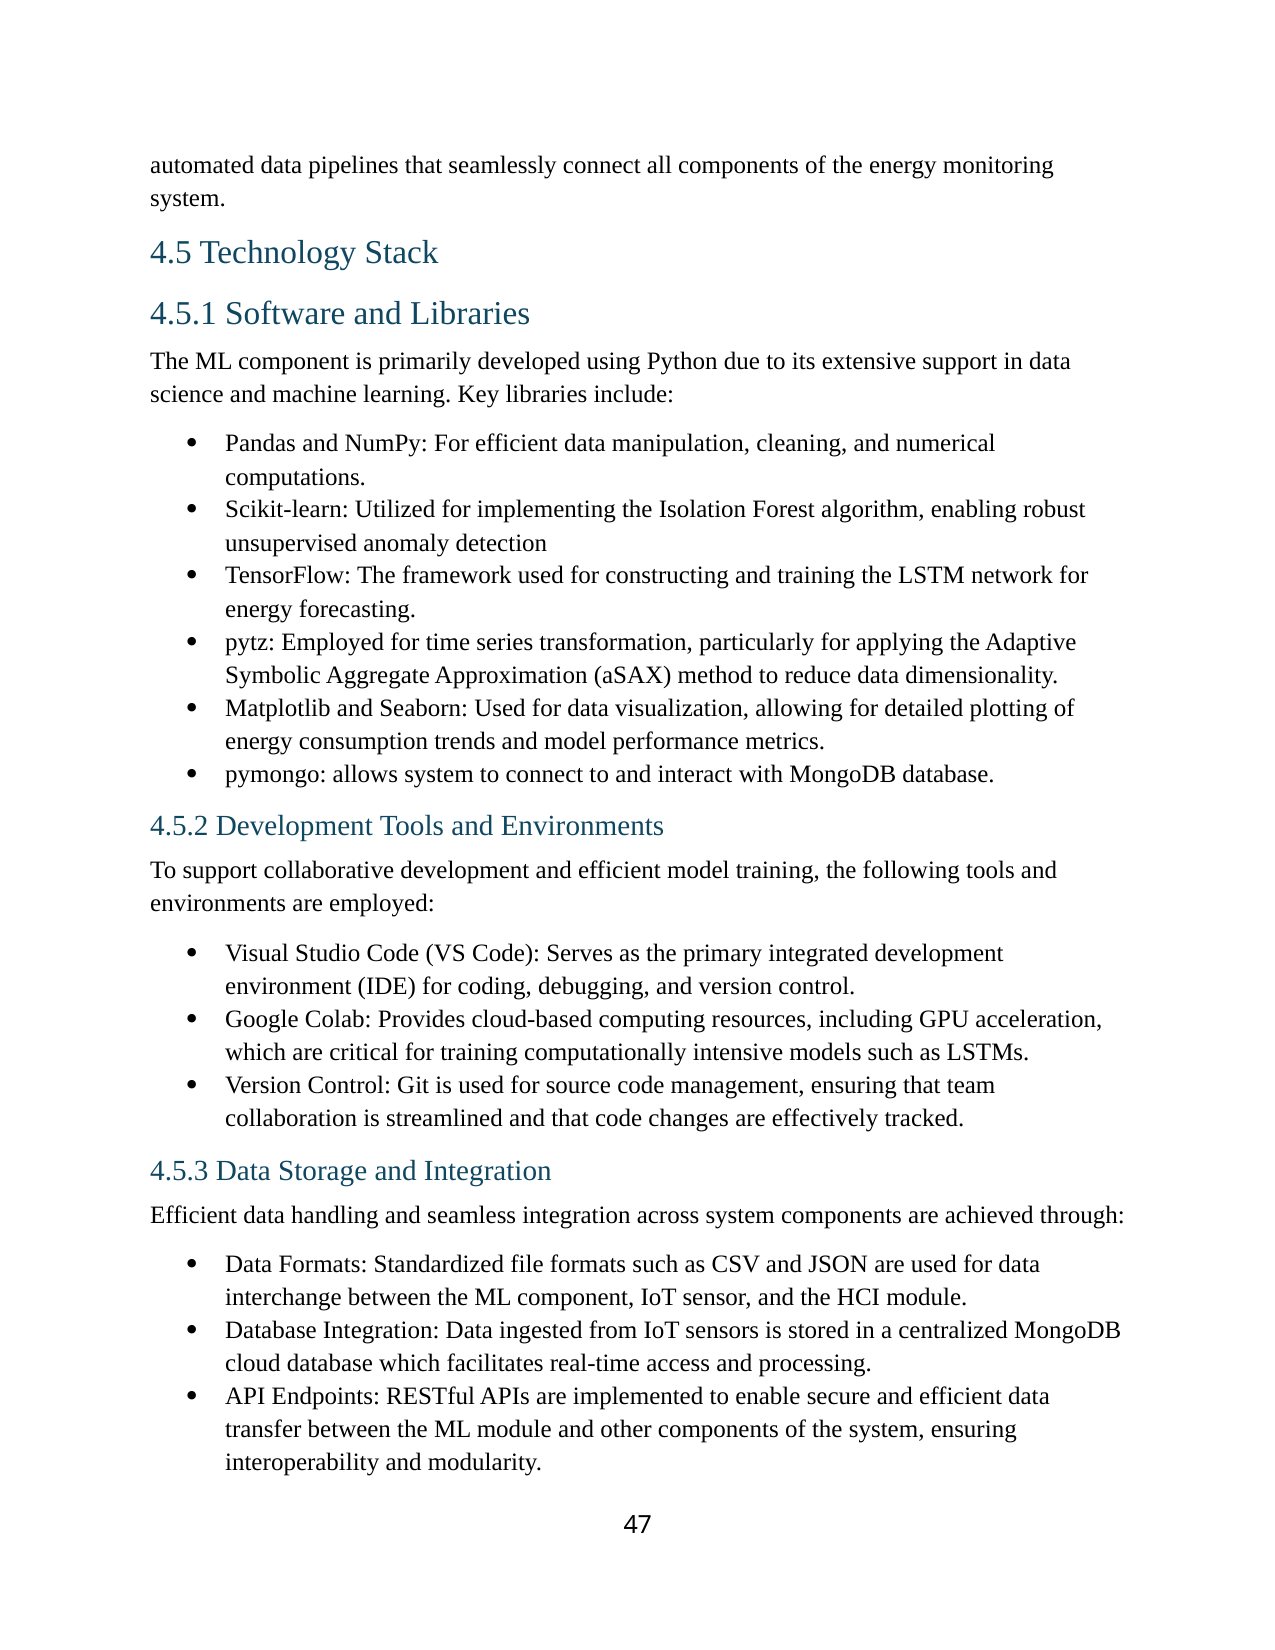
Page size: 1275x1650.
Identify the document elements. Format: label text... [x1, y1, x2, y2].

list Version Control: Git is used for source code management, ensuring that team collaboration is streamlined and that code changes are effectively tracked. [187, 1070, 1125, 1132]
list API Endpoints: RESTful APIs are implemented to enable secure and efficient data transfer between the ML module and other components of the system, ensuring interoperability and modularity. [187, 1381, 1125, 1476]
list Database Integration: Data ingested from IoT sensors is stored in a centralized MongoDB cloud database which facilitates real-time access and processing. [187, 1315, 1125, 1377]
list Visual Studio Code (VS Code): Serves as the primary integrated development environment (IDE) for coding, debugging, and version control. [187, 938, 1125, 1000]
list pymongo: allows system to connect to and interact with MongoDB database. [187, 759, 1125, 787]
subtitle 4.5.3 Data Storage and Integration [150, 1153, 1125, 1186]
text The ML component is primarily developed using Python due to its extensive support in data science and machine learning. Key libraries include: [150, 346, 1125, 408]
list Matplotlib and Seaborn: Used for data visualization, allowing for detailed plotting of energy consumption trends and model performance metrics. [187, 693, 1125, 754]
text To support collaborative development and efficient model training, the following tools and environments are employed: [150, 855, 1125, 917]
list TensorFlow: The framework used for constructing and training the LSTM network for energy forecasting. [187, 561, 1125, 622]
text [150, 150, 1125, 212]
subtitle 4.5.2 Development Tools and Environments [150, 808, 1125, 842]
subtitle 4.5.1 Software and Libraries [150, 293, 1125, 332]
subtitle 4.5 Technology Stack [150, 233, 1125, 271]
text Efficient data handling and seamless integration across system components are achieved through: [150, 1200, 1125, 1228]
list Scikit-learn: Utilized for implementing the Isolation Forest algorithm, enabling robust unsupervised anomaly detection [187, 494, 1125, 556]
list Pandas and NumPy: For efficient data manipulation, cleaning, and numerical computations. [187, 428, 1125, 490]
list Google Colab: Provides cloud-based computing resources, including GPU acceleration, which are critical for training computationally intensive models such as LSTMs. [187, 1004, 1125, 1066]
list pytz: Employed for time series transformation, particularly for applying the Adaptive Symbolic Aggregate Approximation (aSAX) method to reduce data dimensionality. [187, 627, 1125, 688]
list Data Formats: Standardized file formats such as CSV and JSON are used for data interchange between the ML component, IoT sensor, and the HCI module. [187, 1249, 1125, 1311]
